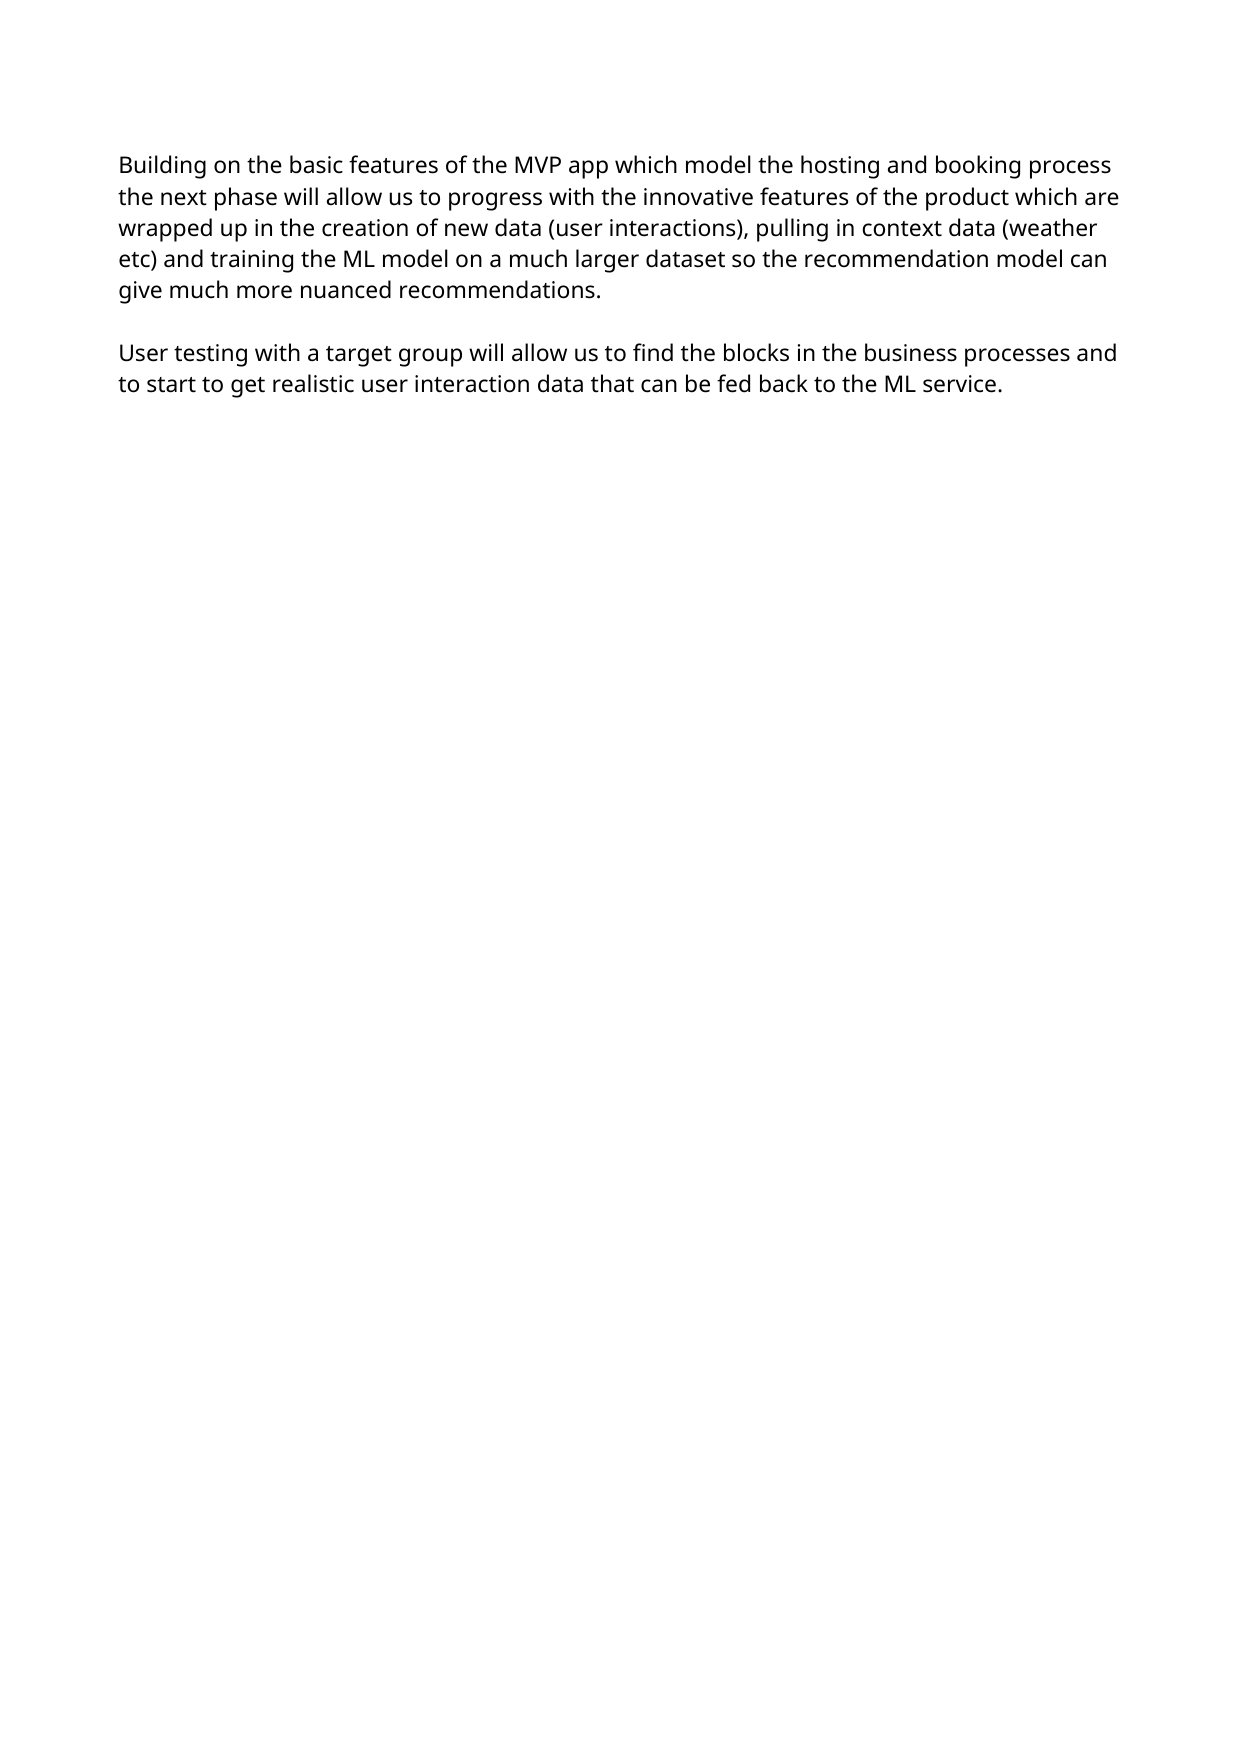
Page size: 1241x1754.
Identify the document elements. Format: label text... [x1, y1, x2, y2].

text User testing with a target group will allow us to find the blocks in the business processes and to start to get realistic user interaction data that can be fed back to the ML service. [118, 337, 1122, 399]
text Building on the basic features of the MVP app which model the hosting and booking process the next phase will allow us to progress with the innovative features of the product which are wrapped up in the creation of new data (user interactions), pulling in context data (weather etc) and training the ML model on a much larger dataset so the recommendation model can give much more nuanced recommendations. [118, 149, 1122, 306]
